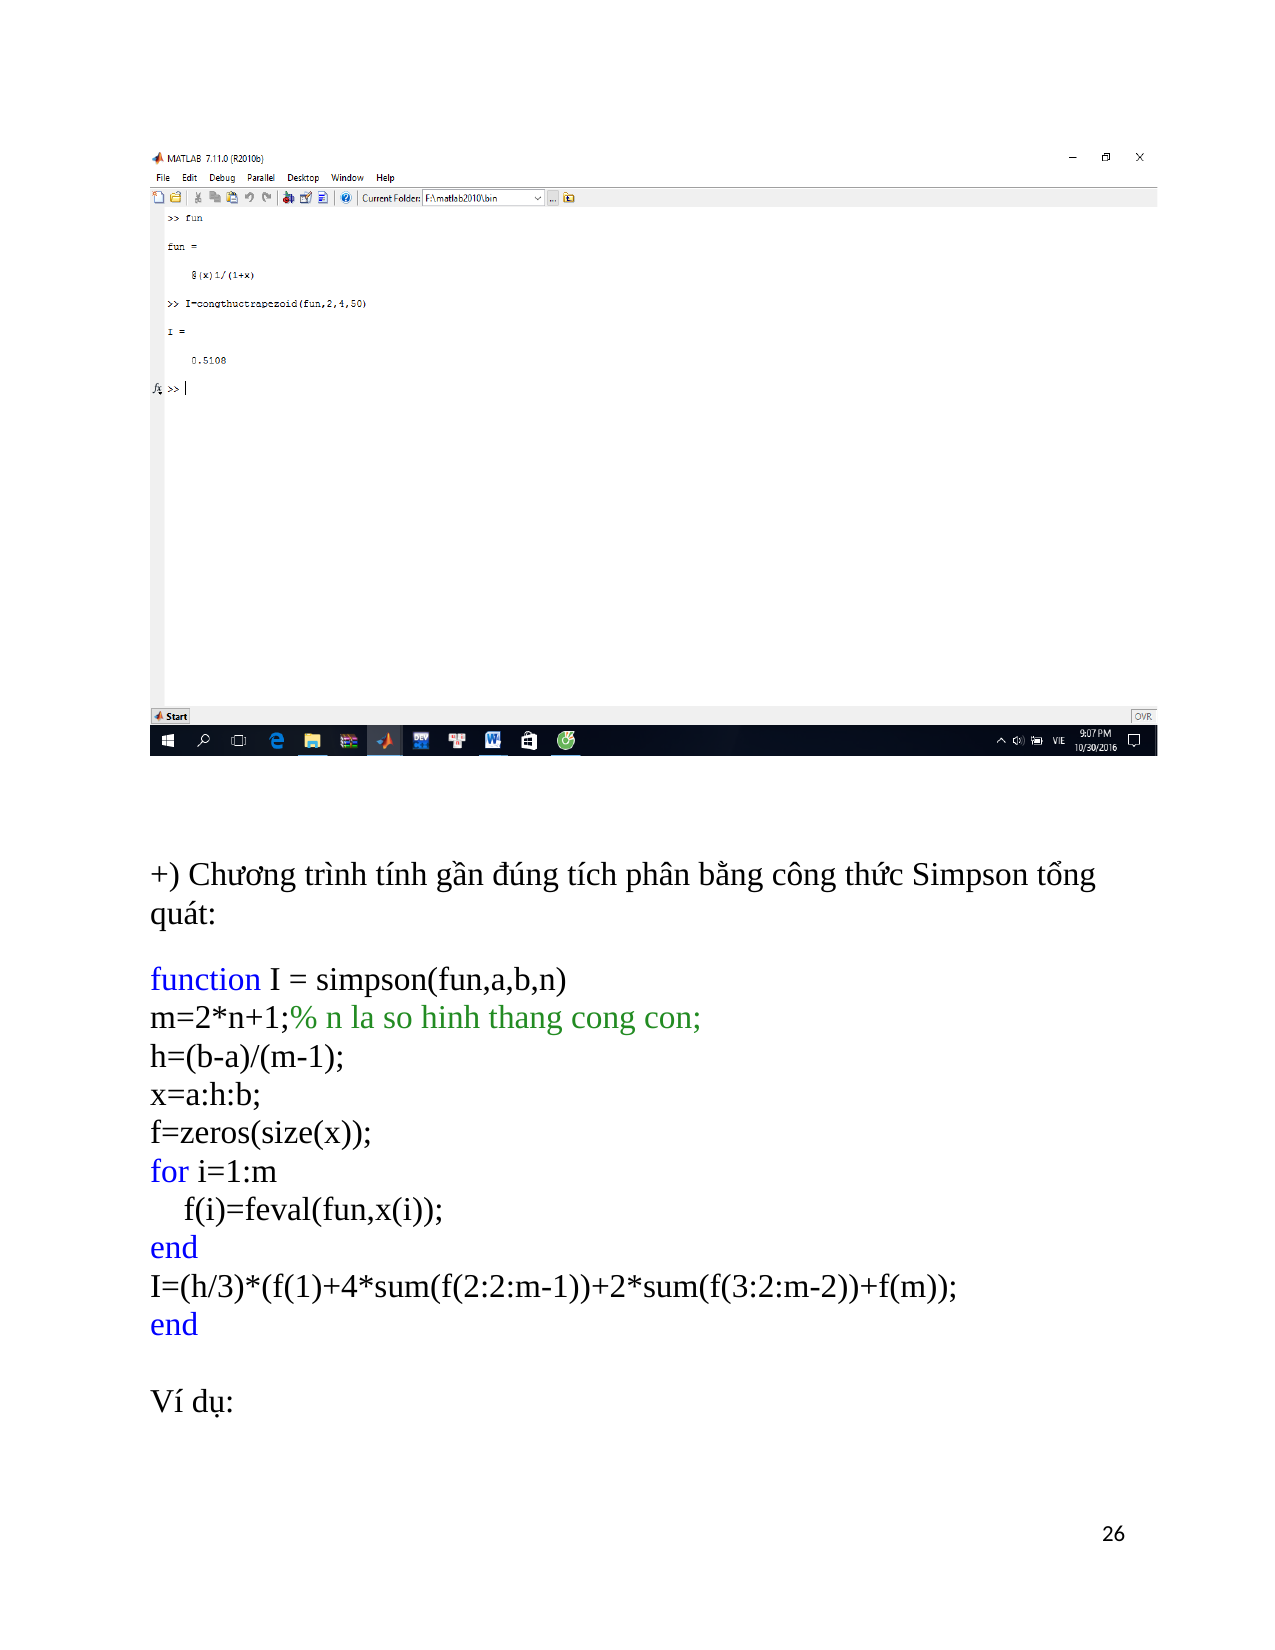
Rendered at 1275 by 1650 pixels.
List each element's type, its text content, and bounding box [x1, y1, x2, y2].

text f(i)=feval(fun,x(i)); [150, 1189, 1125, 1228]
text h=(b-a)/(m-1); [150, 1036, 1125, 1074]
text f=zeros(size(x)); [150, 1113, 1125, 1151]
text x=a:h:b; [150, 1074, 1125, 1113]
text end [150, 1304, 1125, 1343]
text Ví dụ: [150, 1381, 1125, 1419]
picture [150, 150, 1158, 756]
text end [150, 1228, 1125, 1266]
text I=(h/3)*(f(1)+4*sum(f(2:2:m-1))+2*sum(f(3:2:m-2))+f(m)); [150, 1266, 1125, 1304]
text function I = simpson(fun,a,b,n) [150, 959, 1125, 998]
text +) Chương trình tính gần đúng tích phân bằng công thức Simpson tổng quát: [150, 855, 1125, 931]
text for i=1:m [150, 1151, 1125, 1189]
text m=2*n+1;% n la so hinh thang cong con; [150, 998, 1125, 1036]
